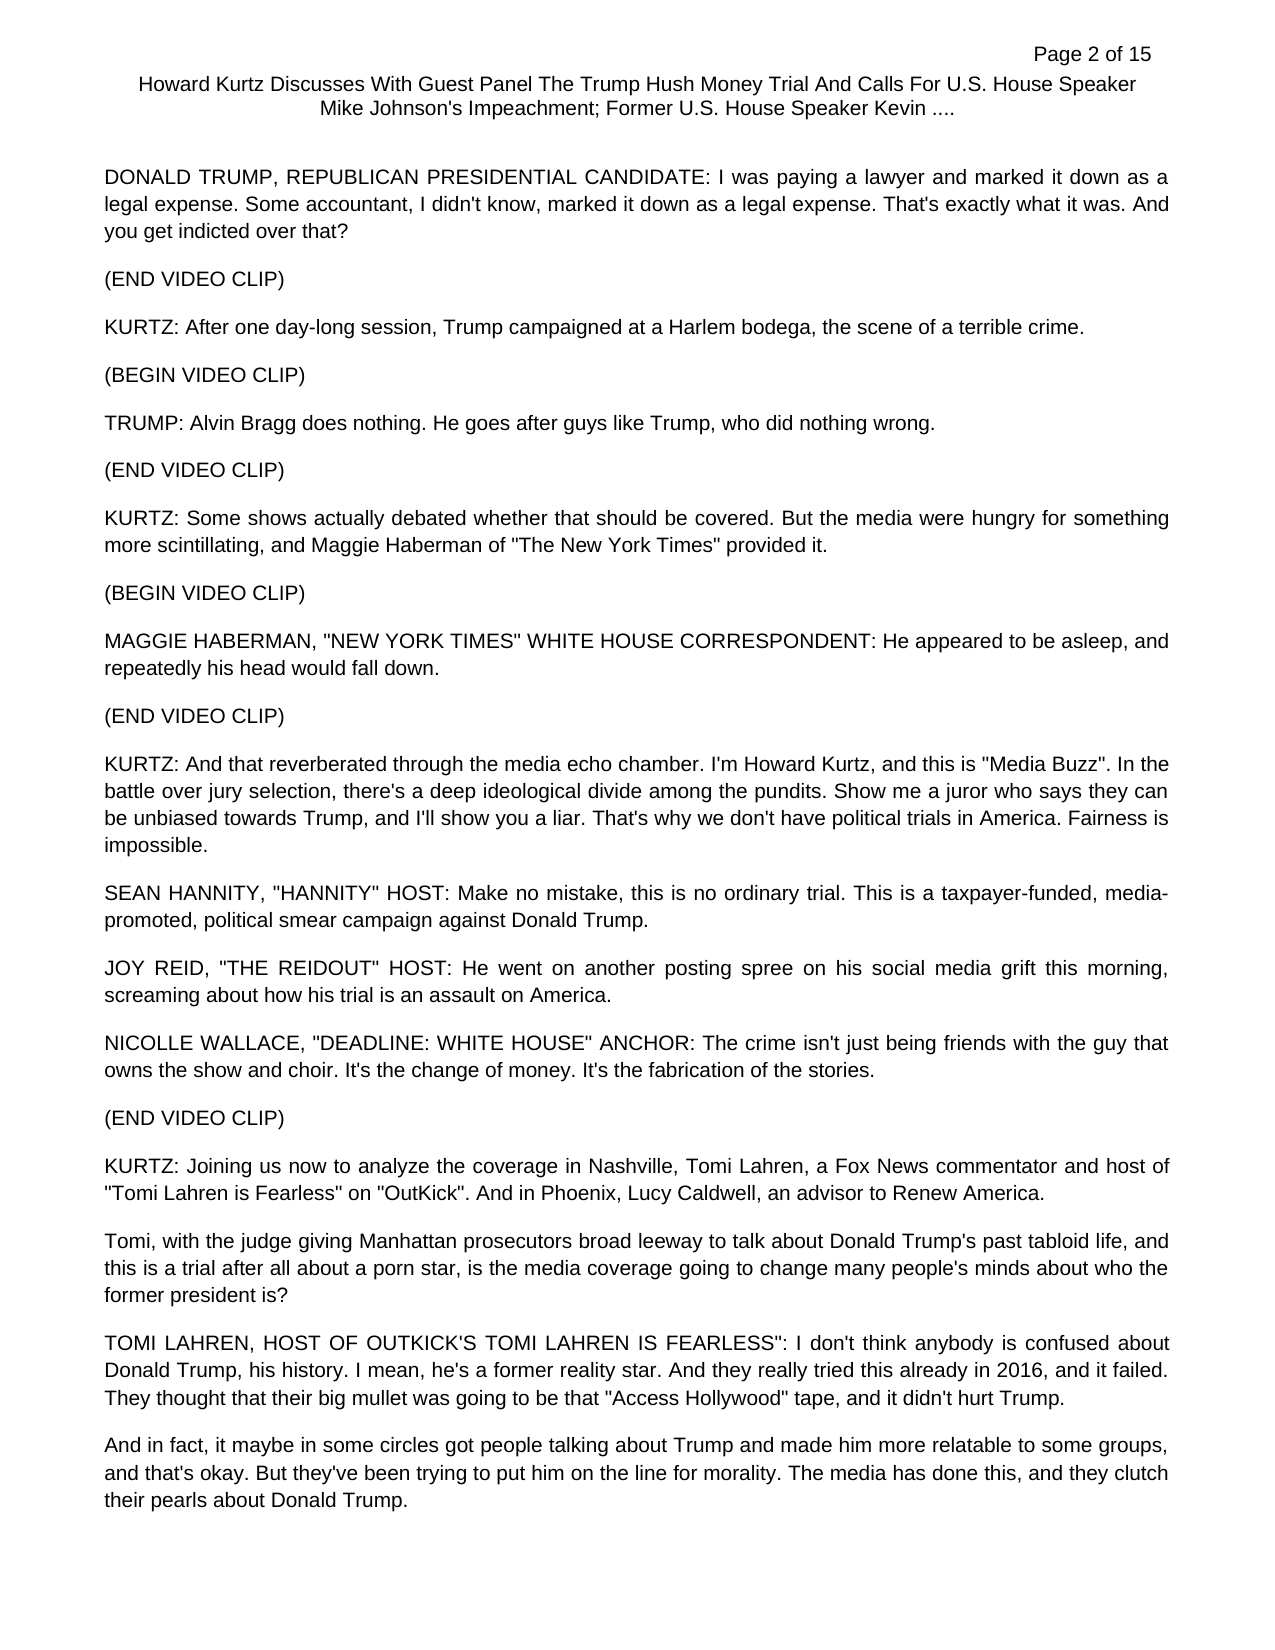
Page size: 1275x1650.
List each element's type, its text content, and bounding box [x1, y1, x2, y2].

text JOY REID, "THE REIDOUT" HOST: He went on another posting spree on his social media grift this morning, screaming about how his trial is an assault on America. [104, 953, 1171, 1007]
text KURTZ: And that reverberated through the media echo chamber. I'm Howard Kurtz, and this is "Media Buzz". In the battle over jury selection, there's a deep ideological divide among the pundits. Show me a juror who says they can be unbiased towards Trump, and I'll show you a liar. That's why we don't have political trials in America. Fairness is impossible. [104, 749, 1171, 857]
text SEAN HANNITY, "HANNITY" HOST: Make no mistake, this is no ordinary trial. This is a taxpayer-funded, media-promoted, political smear campaign against Donald Trump. [104, 878, 1171, 932]
text And in fact, it maybe in some circles got people talking about Trump and made him more relatable to some groups, and that's okay. But they've been trying to put him on the line for morality. The media has done this, and they clutch their pearls about Donald Trump. [104, 1430, 1171, 1511]
text Tomi, with the judge giving Manhattan prosecutors broad leeway to talk about Donald Trump's past tabloid life, and this is a trial after all about a porn star, is the media coverage going to change many people's minds about who the former president is? [104, 1226, 1171, 1307]
text MAGGIE HABERMAN, "NEW YORK TIMES" WHITE HOUSE CORRESPONDENT: He appeared to be asleep, and repeatedly his head would fall down. [104, 626, 1171, 680]
text (BEGIN VIDEO CLIP) [104, 359, 1171, 386]
text KURTZ: After one day-long session, Trump campaigned at a Harlem bodega, the scene of a terrible crime. [104, 311, 1171, 338]
text (BEGIN VIDEO CLIP) [104, 578, 1171, 605]
text NICOLLE WALLACE, "DEADLINE: WHITE HOUSE" ANCHOR: The crime isn't just being friends with the guy that owns the show and choir. It's the change of money. It's the fabrication of the stories. [104, 1028, 1171, 1082]
text DONALD TRUMP, REPUBLICAN PRESIDENTIAL CANDIDATE: I was paying a lawyer and marked it down as a legal expense. Some accountant, I didn't know, marked it down as a legal expense. That's exactly what it was. And you get indicted over that? [104, 161, 1171, 243]
text KURTZ: Joining us now to analyze the coverage in Nashville, Tomi Lahren, a Fox News commentator and host of "Tomi Lahren is Fearless" on "OutKick". And in Phoenix, Lucy Caldwell, an advisor to Renew America. [104, 1151, 1171, 1205]
text (END VIDEO CLIP) [104, 1103, 1171, 1130]
text (END VIDEO CLIP) [104, 701, 1171, 728]
text KURTZ: Some shows actually debated whether that should be covered. But the media were hungry for something more scintillating, and Maggie Haberman of "The New York Times" provided it. [104, 503, 1171, 557]
text (END VIDEO CLIP) [104, 455, 1171, 482]
text (END VIDEO CLIP) [104, 263, 1171, 291]
text TRUMP: Alvin Bragg does nothing. He goes after guys like Trump, who did nothing wrong. [104, 407, 1171, 434]
text TOMI LAHREN, HOST OF OUTKICK'S TOMI LAHREN IS FEARLESS": I don't think anybody is confused about Donald Trump, his history. I mean, he's a former reality star. And they really tried this already in 2016, and it failed. They thought that their big mullet was going to be that "Access Hollywood" tape, and it didn't hurt Trump. [104, 1328, 1171, 1409]
